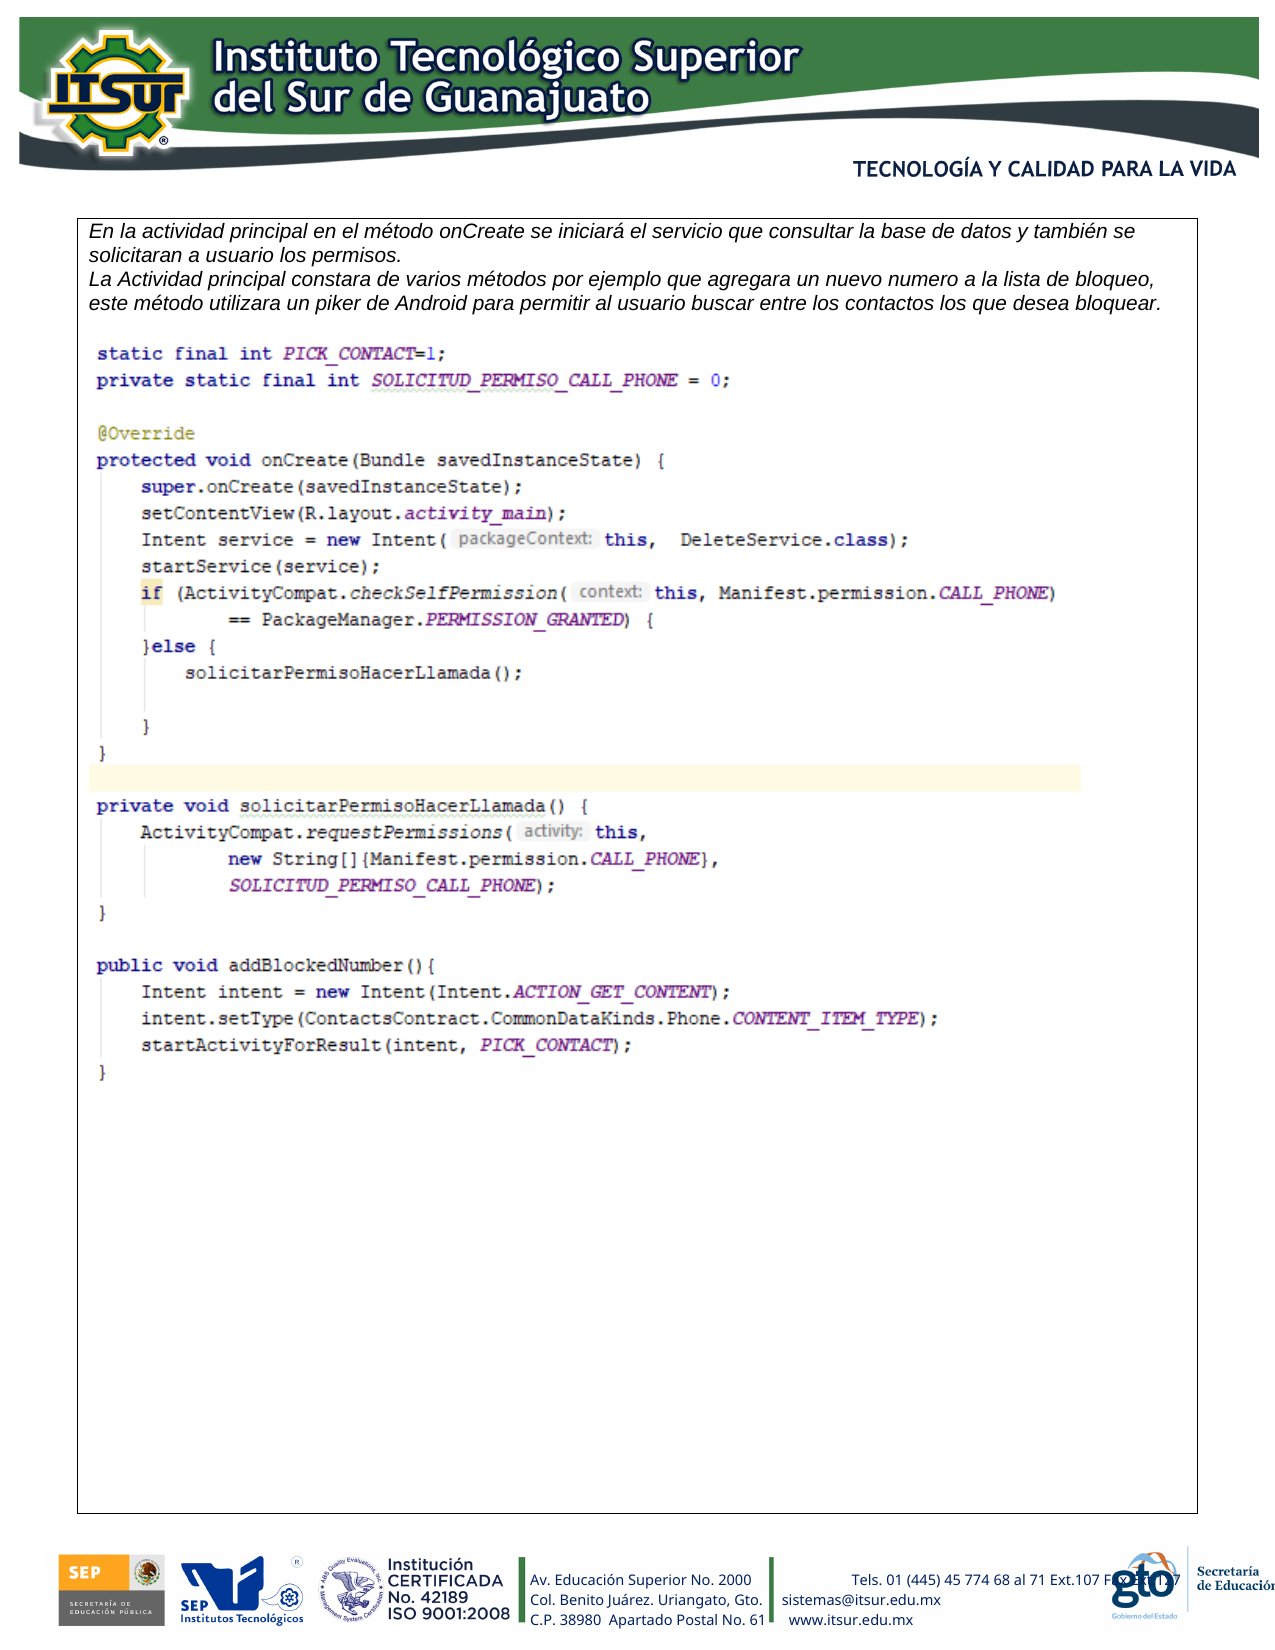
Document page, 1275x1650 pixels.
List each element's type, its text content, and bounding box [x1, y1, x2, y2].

picture [19, 17, 1259, 196]
picture [43, 1531, 1275, 1644]
picture [88, 338, 1081, 1106]
